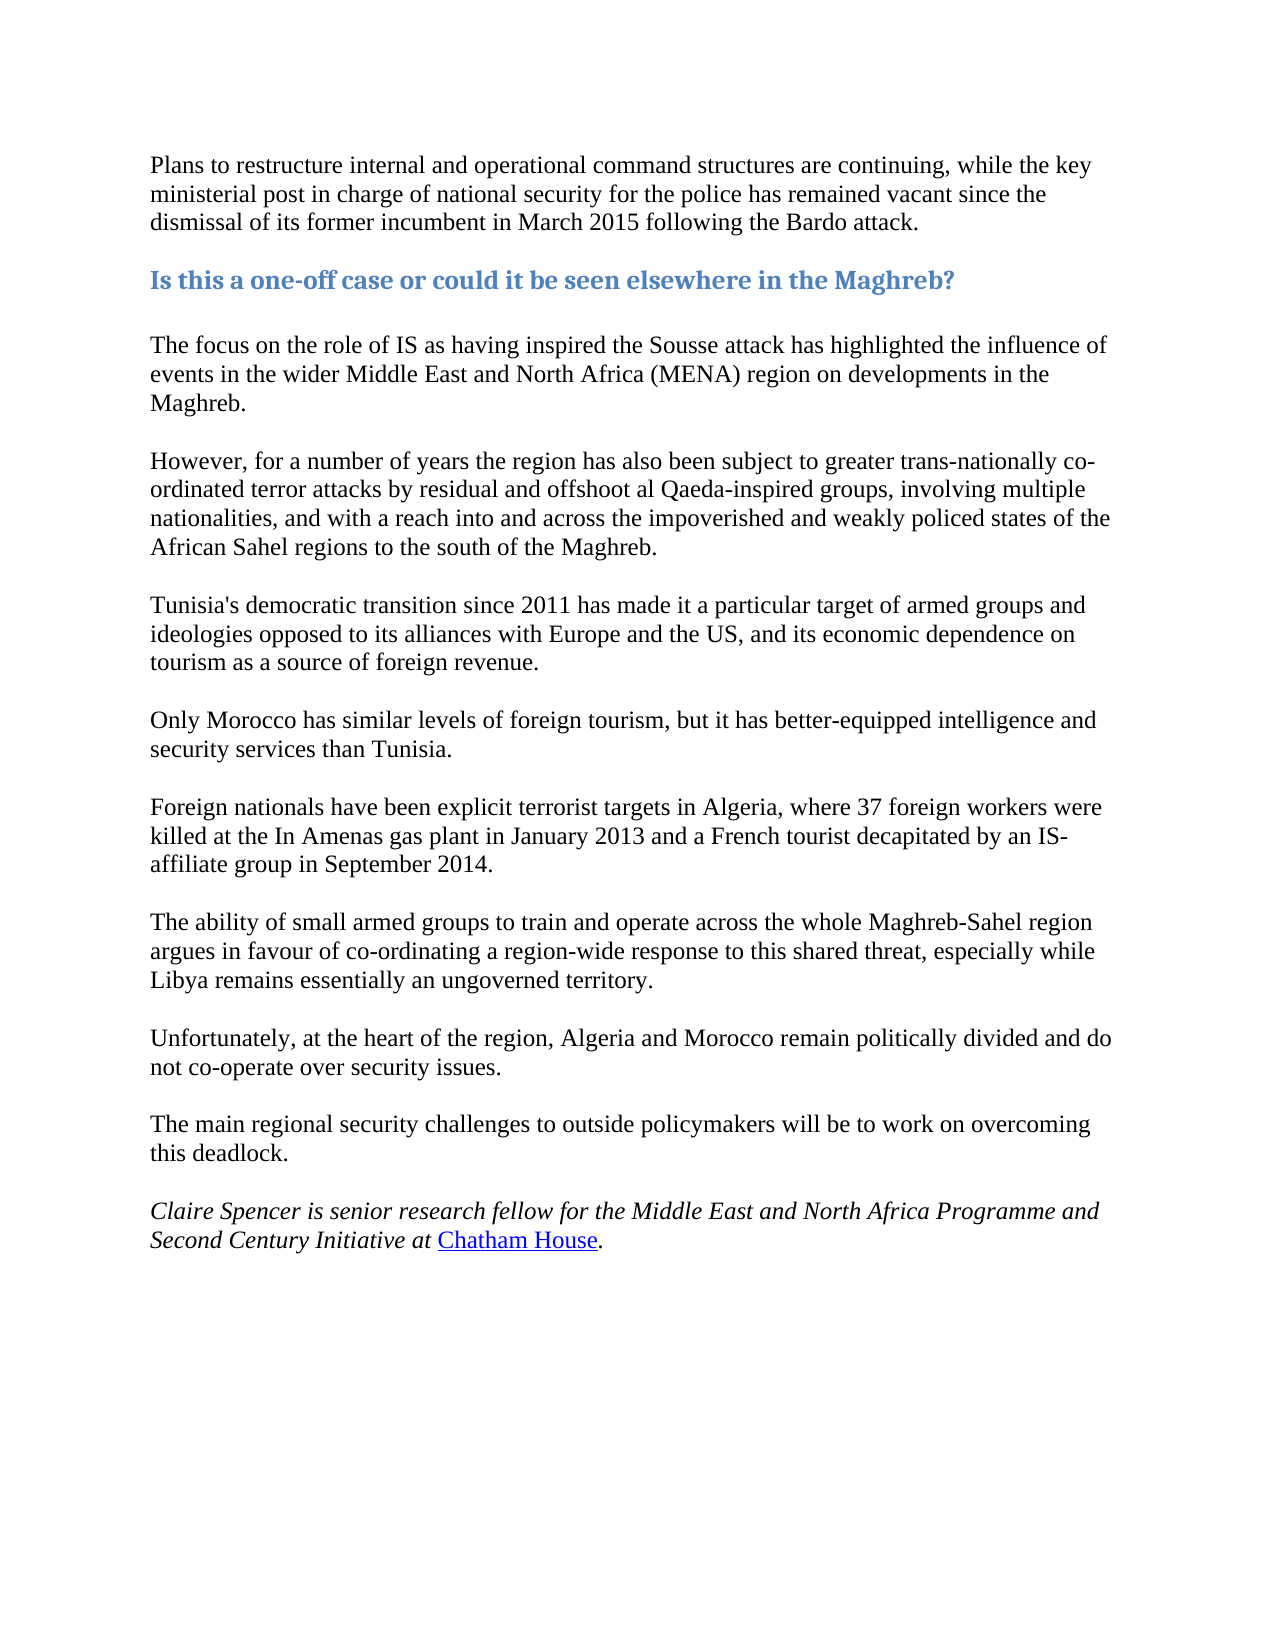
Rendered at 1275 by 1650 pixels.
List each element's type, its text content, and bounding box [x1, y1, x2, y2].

subtitle Is this a one-off case or could it be seen elsewhere in the Maghreb? [150, 265, 1125, 297]
text Foreign nationals have been explicit terrorist targets in Algeria, where 37 foreign workers were killed at the In Amenas gas plant in January 2013 and a French tourist decapitated by an IS-affiliate group in September 2014. [150, 792, 1125, 878]
text Plans to restructure internal and operational command structures are continuing, while the key ministerial post in charge of national security for the police has remained vacant since the dismissal of its former incumbent in March 2015 following the Bardo attack. [150, 150, 1125, 236]
text Claire Spencer is senior research fellow for the Middle East and North Africa Programme and Second Century Initiative at Chatham House. [150, 1196, 1125, 1254]
text Tunisia's democratic transition since 2011 has made it a particular target of armed groups and ideologies opposed to its alliances with Europe and the US, and its economic dependence on tourism as a source of foreign revenue. [150, 590, 1125, 676]
text The focus on the role of IS as having inspired the Sousse attack has highlighted the influence of events in the wider Middle East and North Africa (MENA) region on developments in the Maghreb. [150, 330, 1125, 417]
text Unfortunately, at the heart of the region, Algeria and Morocco remain politically divided and do not co-operate over security issues. [150, 1023, 1125, 1080]
text Only Morocco has similar levels of foreign tourism, but it has better-equipped intelligence and security services than Tunisia. [150, 705, 1125, 763]
text The main regional security challenges to outside policymakers will be to work on overcoming this deadlock. [150, 1109, 1125, 1167]
text The ability of small armed groups to train and operate across the whole Maghreb-Sahel region argues in favour of co-ordinating a region-wide response to this shared threat, especially while Libya remains essentially an ungoverned territory. [150, 907, 1125, 994]
text However, for a number of years the region has also been subject to greater trans-nationally co-ordinated terror attacks by residual and offshoot al Qaeda-inspired groups, involving multiple nationalities, and with a reach into and across the impoverished and weakly policed states of the African Sahel regions to the south of the Maghreb. [150, 446, 1125, 561]
